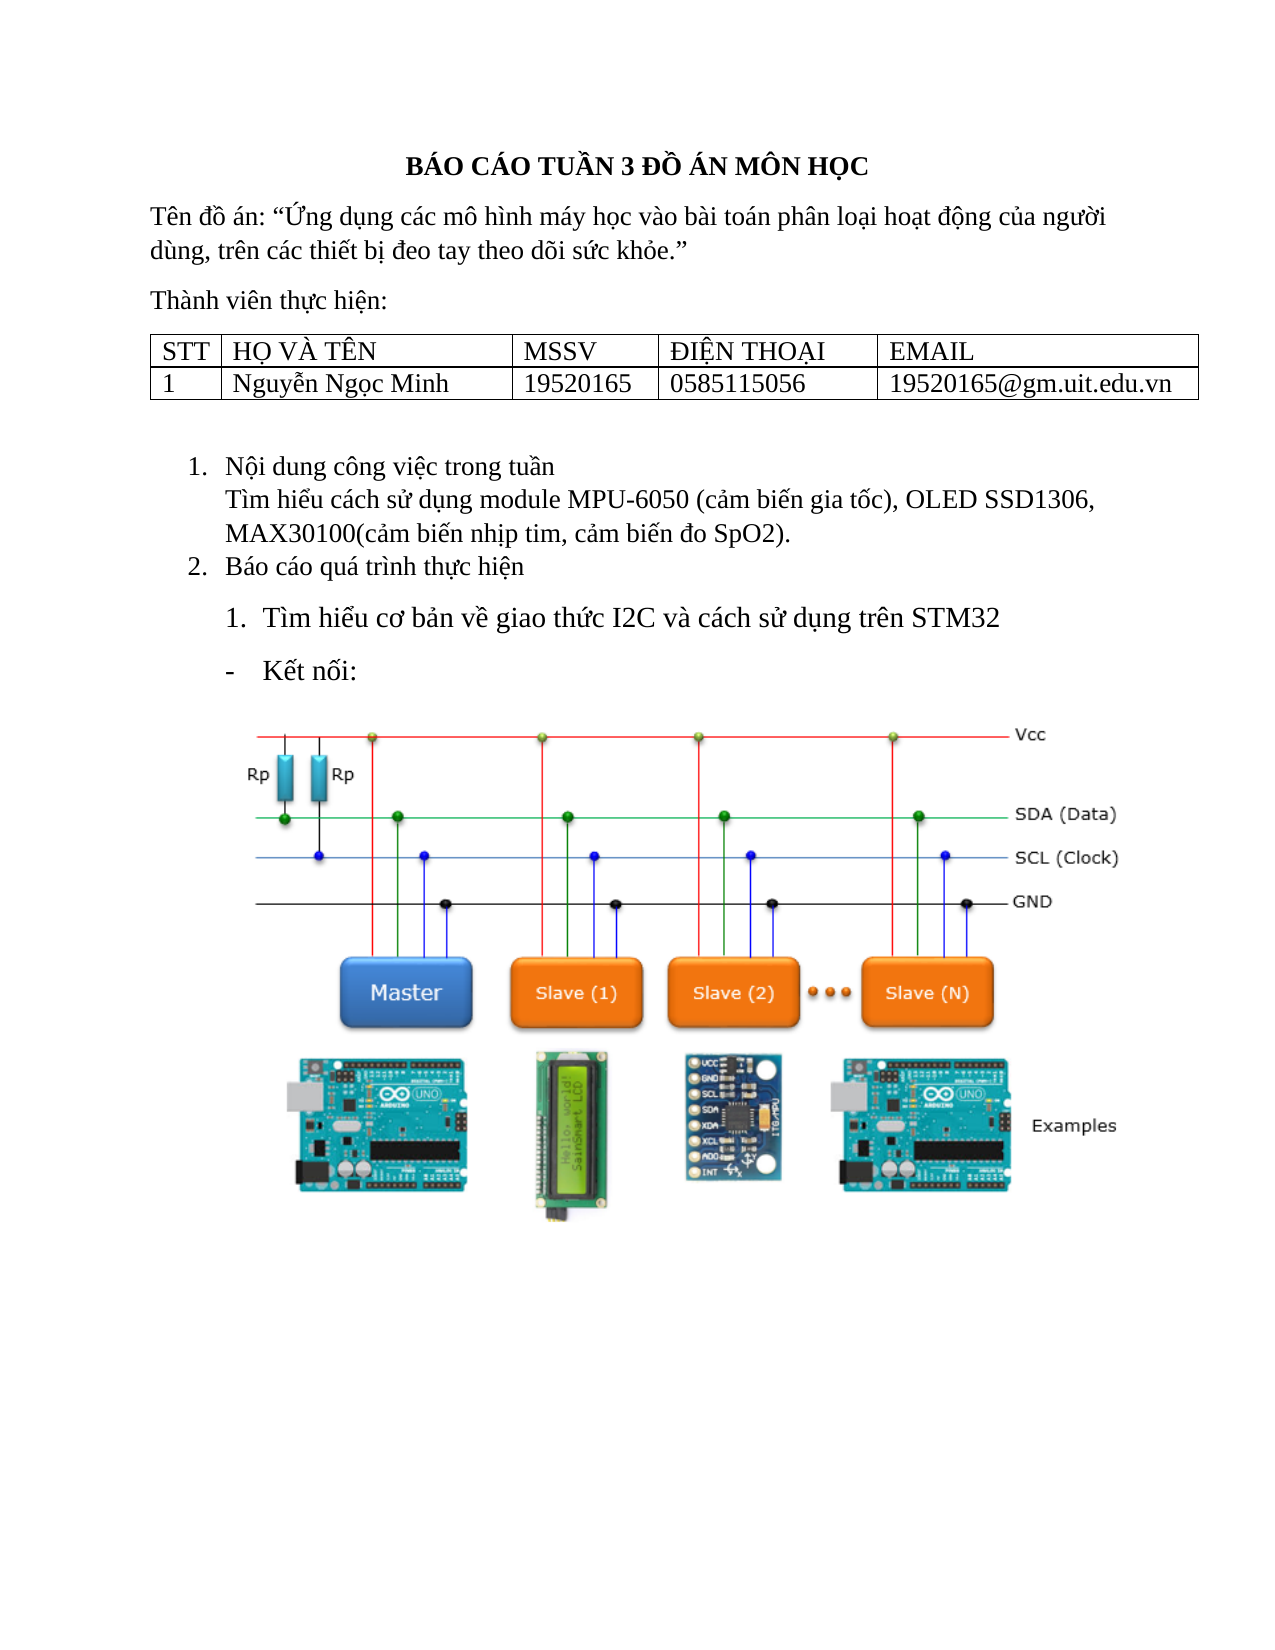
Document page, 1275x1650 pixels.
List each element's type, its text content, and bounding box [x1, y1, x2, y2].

text Tìm hiểu cơ bản về giao thức I2C và cách sử dụng trên STM32 [225, 601, 1125, 634]
list Tìm hiểu cách sử dụng module MPU-6050 (cảm biến gia tốc), OLED SSD1306, MAX30100(cảm biến nhịp tim, cảm biến đo SpO2). [225, 483, 1125, 548]
list Nội dung công việc trong tuần [187, 450, 1125, 481]
picture [238, 706, 1132, 1230]
table_header ĐIỆN THOẠI [659, 335, 877, 366]
table_cell Nguyễn Ngọc Minh [222, 368, 512, 398]
table_cell 19520165@gm.uit.edu.vn [878, 368, 1198, 398]
table_cell 19520165 [513, 368, 658, 398]
text Tên đồ án: “Ứng dụng các mô hình máy học vào bài toán phân loại hoạt động của người dùng, trên các thiết bị đeo tay theo dõi sức khỏe.” [150, 200, 1125, 265]
text Thành viên thực hiện: [150, 284, 1125, 315]
table_header STT [151, 335, 221, 366]
table_cell 1 [151, 368, 221, 398]
table_header EMAIL [878, 335, 1198, 366]
list Báo cáo quá trình thực hiện [187, 550, 1125, 582]
table_header MSSV [513, 335, 658, 366]
table_header HỌ VÀ TÊN [222, 335, 512, 366]
table_cell 0585115056 [659, 368, 877, 398]
list Kết nối: [225, 653, 1125, 687]
text BÁO CÁO TUẦN 3 ĐỒ ÁN MÔN HỌC [150, 150, 1125, 181]
